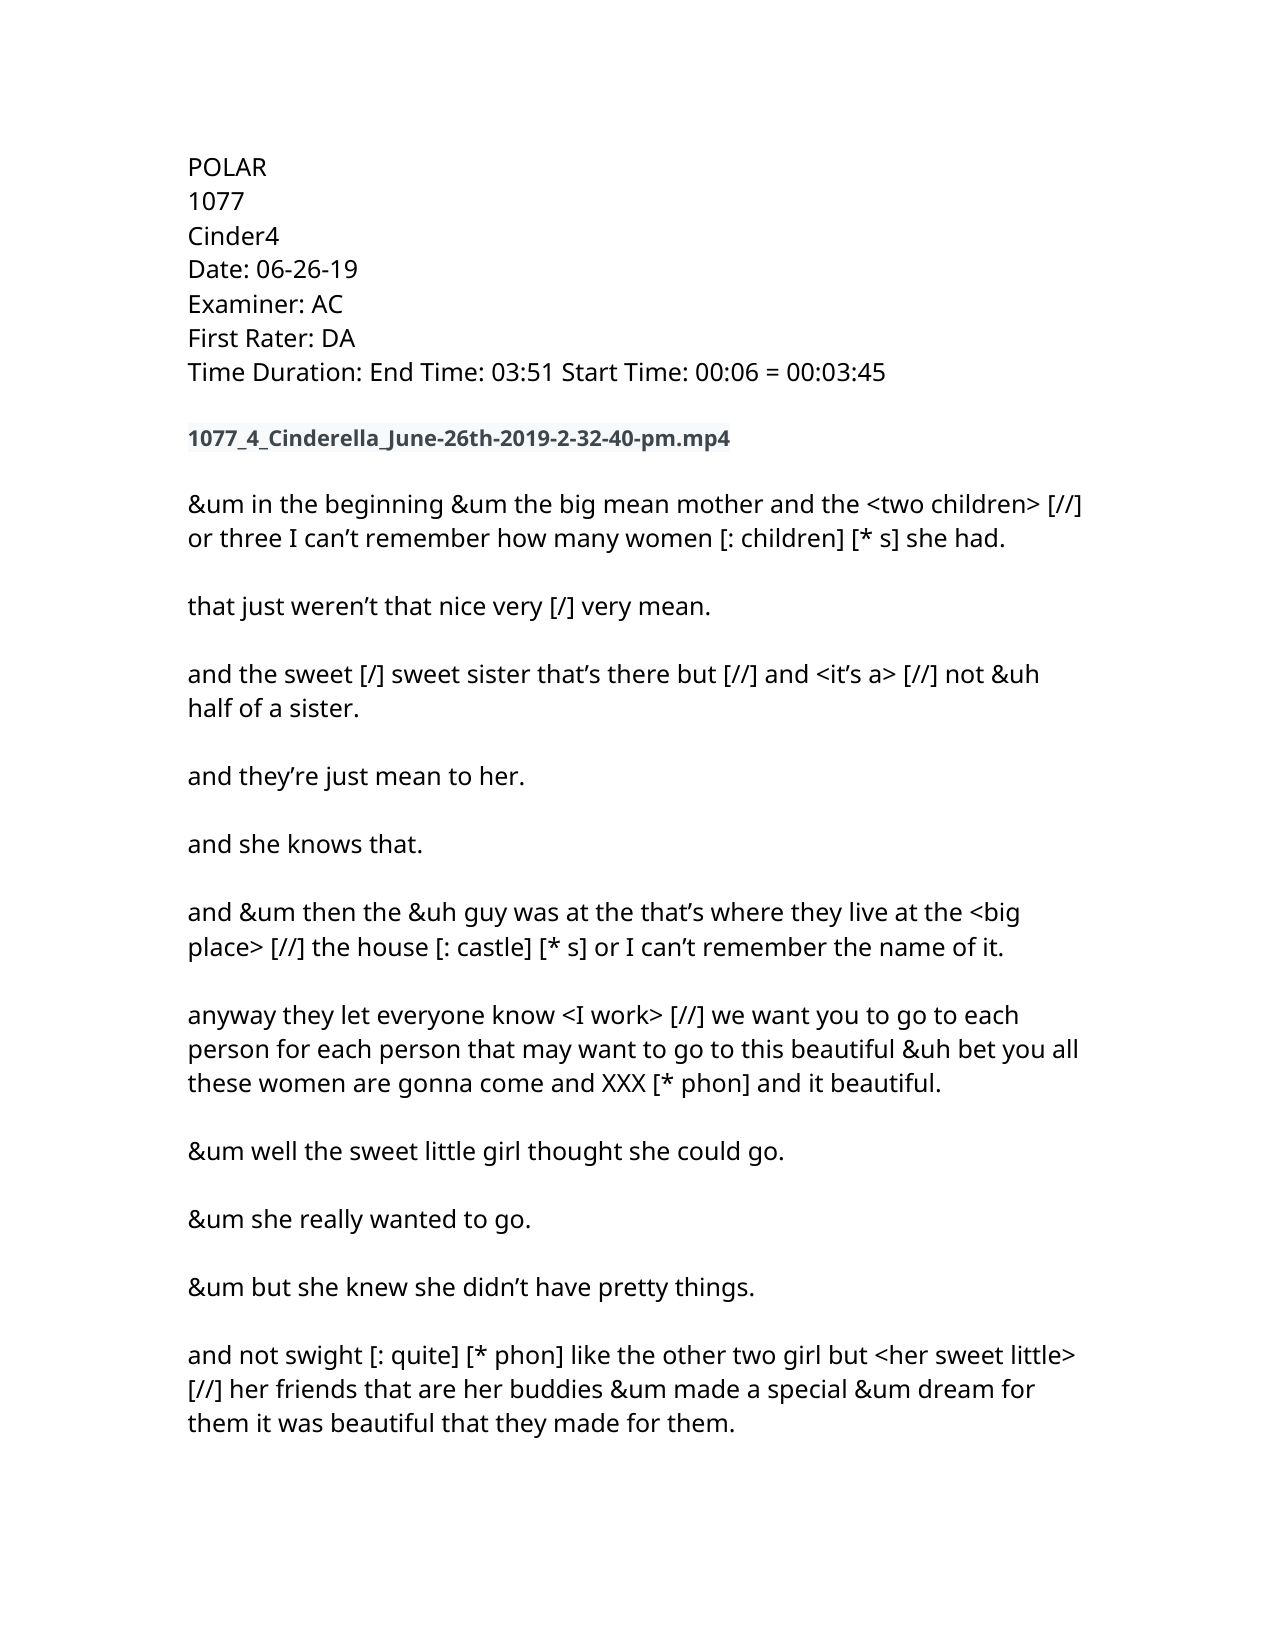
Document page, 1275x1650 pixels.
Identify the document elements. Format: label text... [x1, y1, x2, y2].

text 1077_4_Cinderella_June-26th-2019-2-32-40-pm.mp4 [187, 422, 1087, 452]
text and the sweet [/] sweet sister that’s there but [//] and <it’s a> [//] not &uh half of a sister. [187, 657, 1087, 725]
text &um but she knew she didn’t have pretty things. [187, 1270, 1087, 1304]
text and &um then the &uh guy was at the that’s where they live at the <big place> [//] the house [: castle] [* s] or I can’t remember the name of it. [187, 895, 1087, 963]
text &um she really wanted to go. [187, 1202, 1087, 1236]
text and she knows that. [187, 827, 1087, 861]
text First Rater: DA [187, 320, 1087, 354]
text Time Duration: End Time: 03:51 Start Time: 00:06 = 00:03:45 [187, 354, 1087, 388]
text POLAR [187, 150, 1087, 184]
text &um well the sweet little girl thought she could go. [187, 1133, 1087, 1168]
text and they’re just mean to her. [187, 759, 1087, 793]
text anyway they let everyone know <I work> [//] we want you to go to each person for each person that may want to go to this beautiful &uh bet you all these women are gonna come and XXX [* phon] and it beautiful. [187, 997, 1087, 1099]
text Cinder4 [187, 218, 1087, 252]
text that just weren’t that nice very [/] very mean. [187, 588, 1087, 623]
text Examiner: AC [187, 286, 1087, 320]
text and not swight [: quite] [* phon] like the other two girl but <her sweet little> [//] her friends that are her buddies &um made a special &um dream for them it was beautiful that they made for them. [187, 1338, 1087, 1440]
text 1077 [187, 184, 1087, 218]
text &um in the beginning &um the big mean mother and the <two children> [//] or three I can’t remember how many women [: children] [* s] she had. [187, 486, 1087, 554]
text Date: 06-26-19 [187, 252, 1087, 286]
